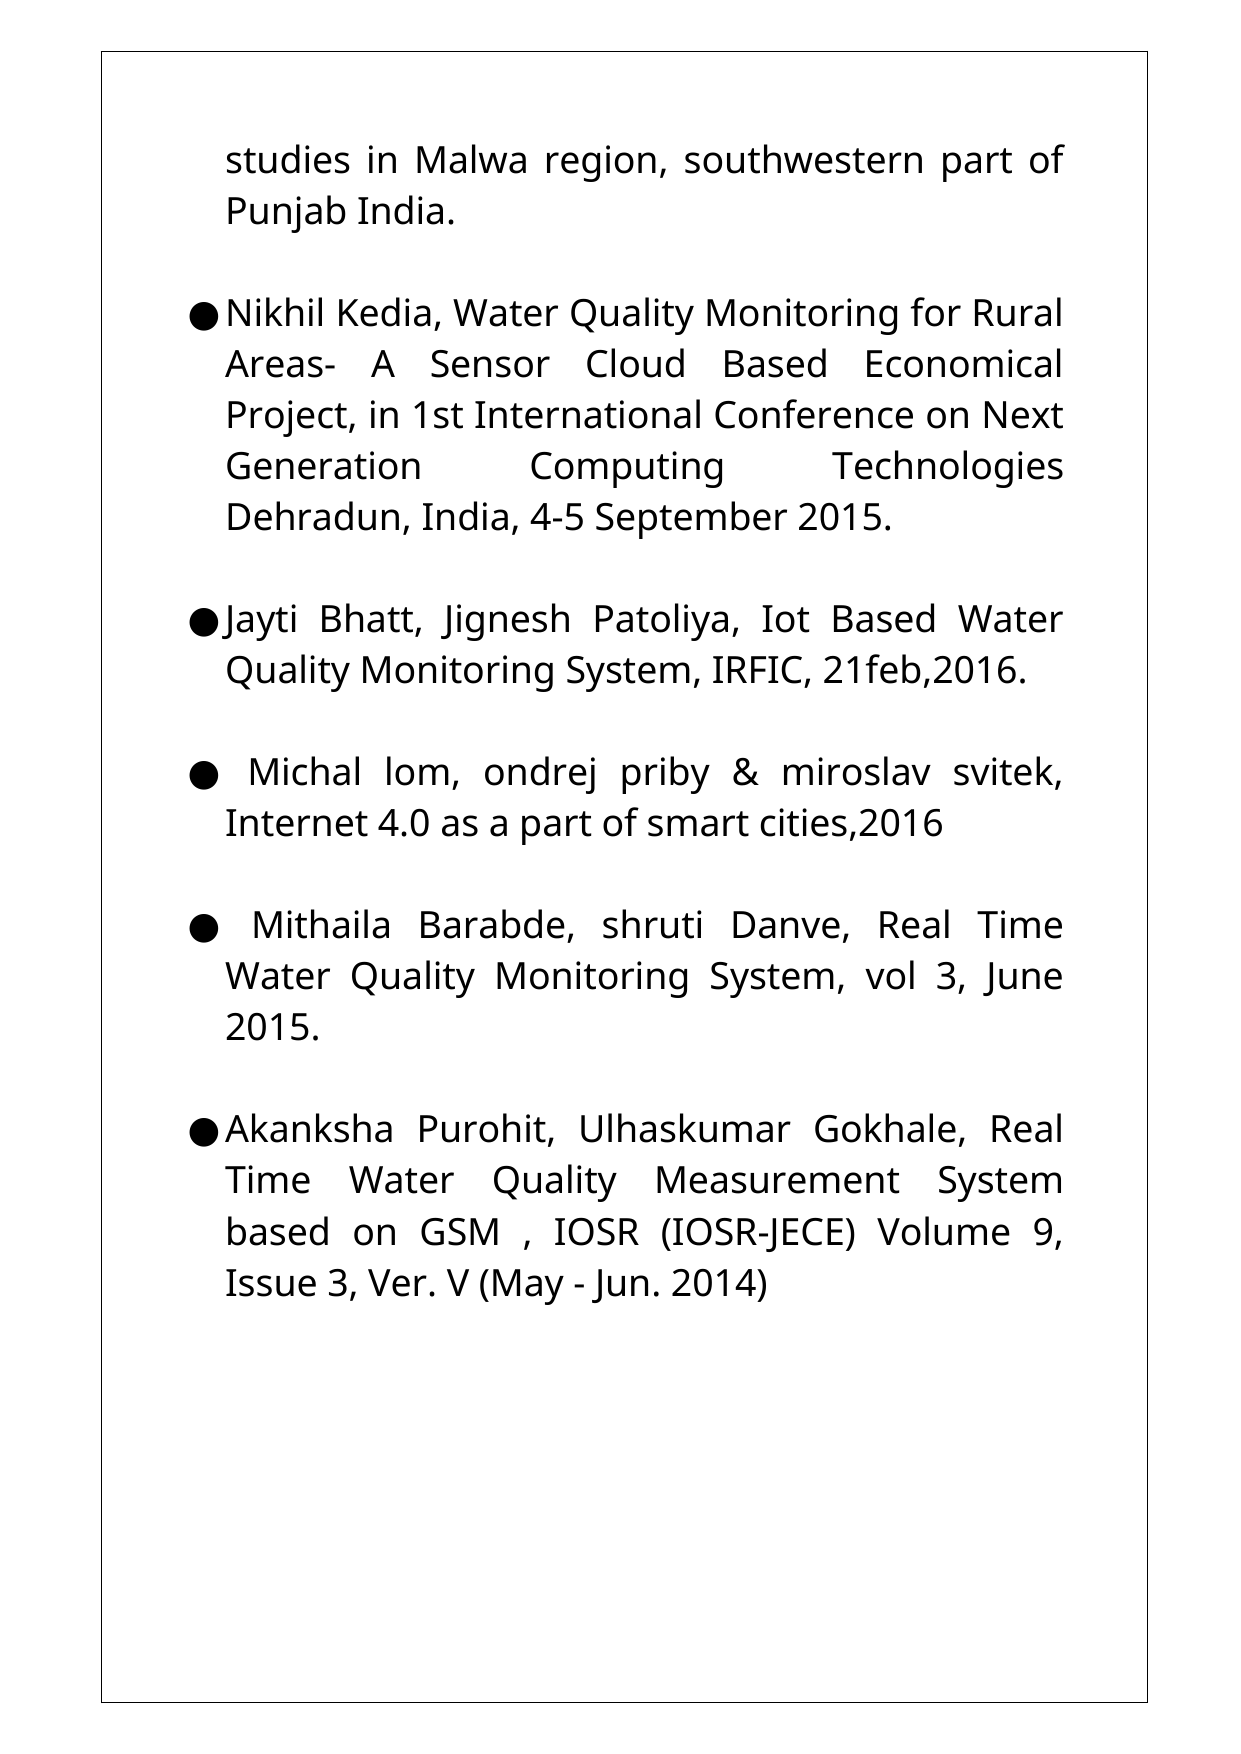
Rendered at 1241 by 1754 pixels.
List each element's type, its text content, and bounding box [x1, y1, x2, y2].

list Jayti Bhatt, Jignesh Patoliya, Iot Based Water Quality Monitoring System, IRFIC, 21feb,2016. [187, 592, 1064, 694]
list Mithaila Barabde, shruti Danve, Real Time Water Quality Monitoring System, vol 3, June 2015. [187, 898, 1064, 1052]
list Michal lom, ondrej priby & miroslav svitek, Internet 4.0 as a part of smart cities,2016 [187, 745, 1064, 847]
list Akanksha Purohit, Ulhaskumar Gokhale, Real Time Water Quality Measurement System based on GSM , IOSR (IOSR-JECE) Volume 9, Issue 3, Ver. V (May - Jun. 2014) [187, 1103, 1064, 1307]
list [187, 133, 1064, 235]
list Nikhil Kedia, Water Quality Monitoring for Rural Areas- A Sensor Cloud Based Economical Project, in 1st International Conference on Next Generation Computing Technologies Dehradun, India, 4-5 September 2015. [187, 286, 1064, 541]
